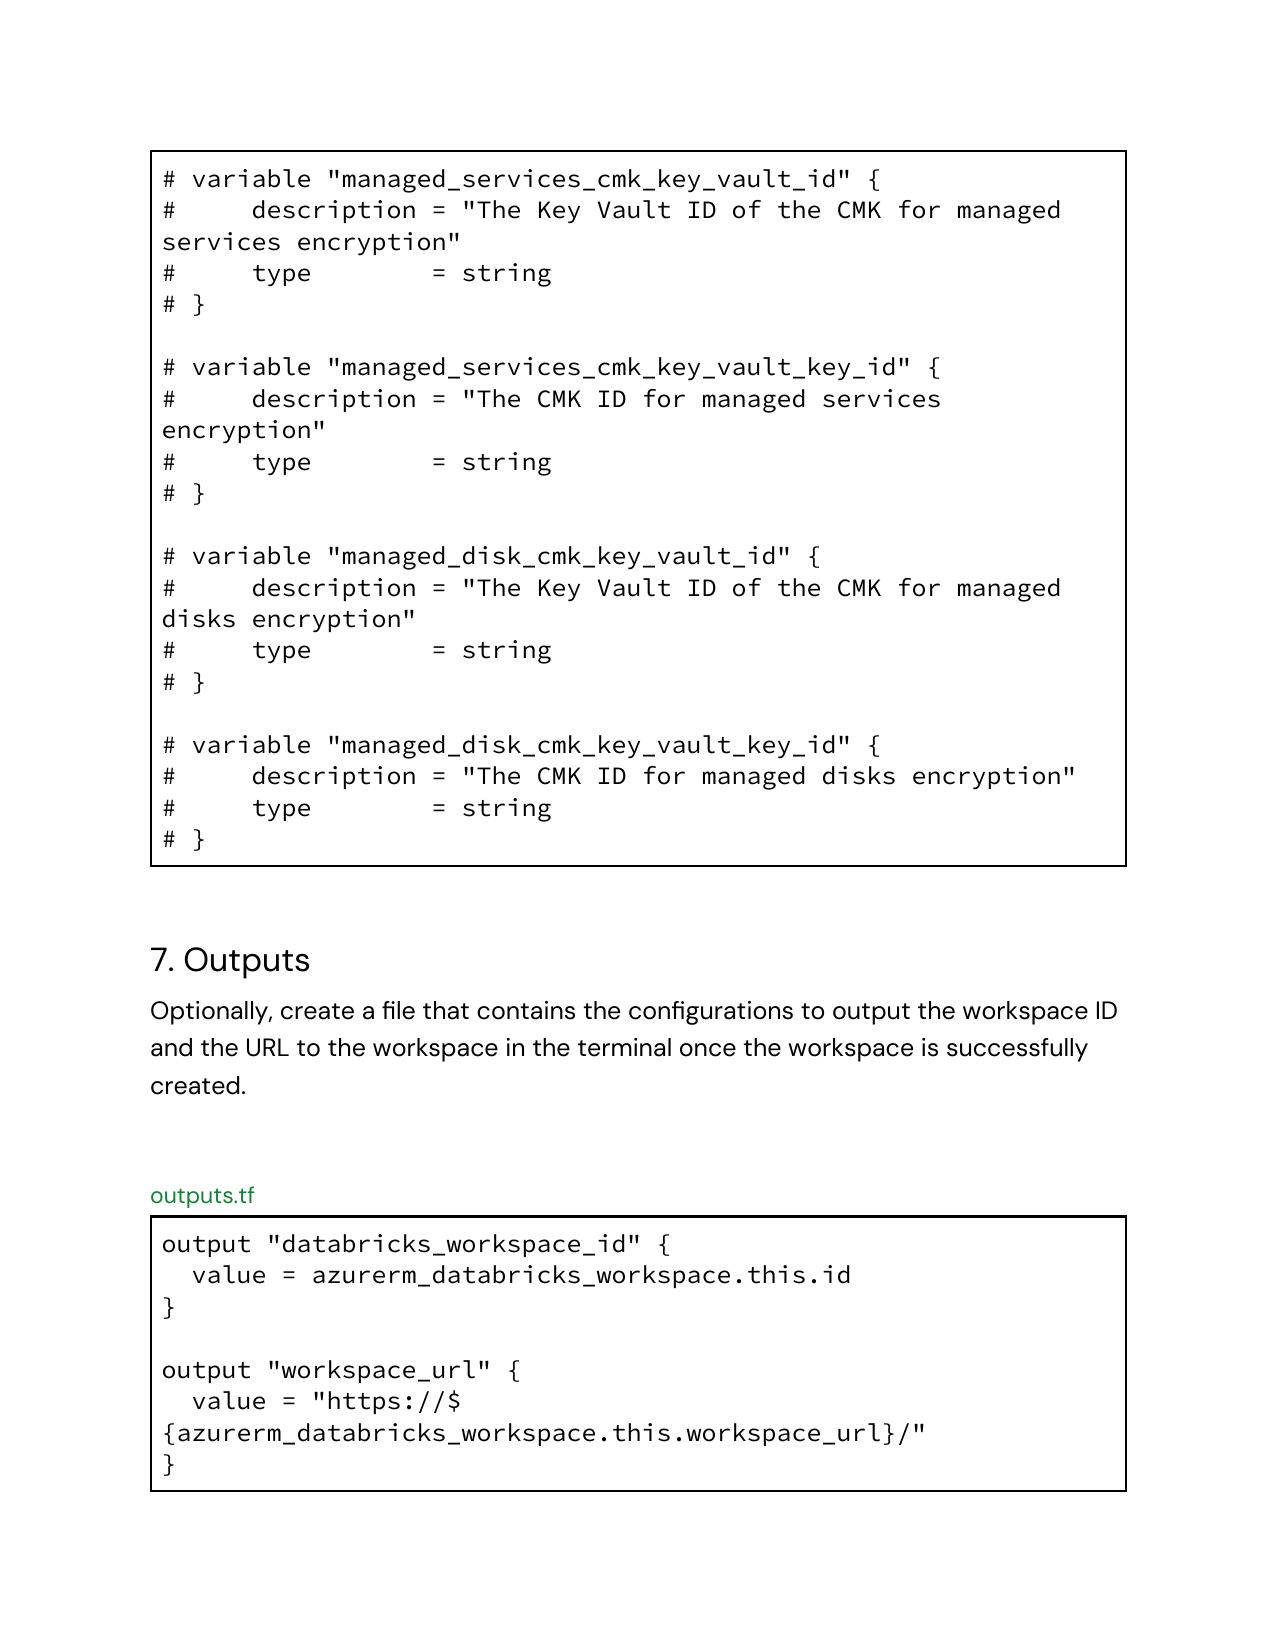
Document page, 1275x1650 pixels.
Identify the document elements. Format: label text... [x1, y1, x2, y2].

table_header output "databricks_workspace_id" { value = azurerm_databricks_workspace.this.id } output "workspace_url" { value = "https://${azurerm_databricks_workspace.this.workspace_url}/" } [152, 1218, 1125, 1490]
text outputs.tf [150, 1181, 1125, 1211]
subtitle 7. Outputs [150, 939, 1125, 982]
text Optionally, create a file that contains the configurations to output the workspace ID and the URL to the workspace in the terminal once the workspace is successfully created. [150, 995, 1125, 1102]
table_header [152, 152, 1125, 865]
